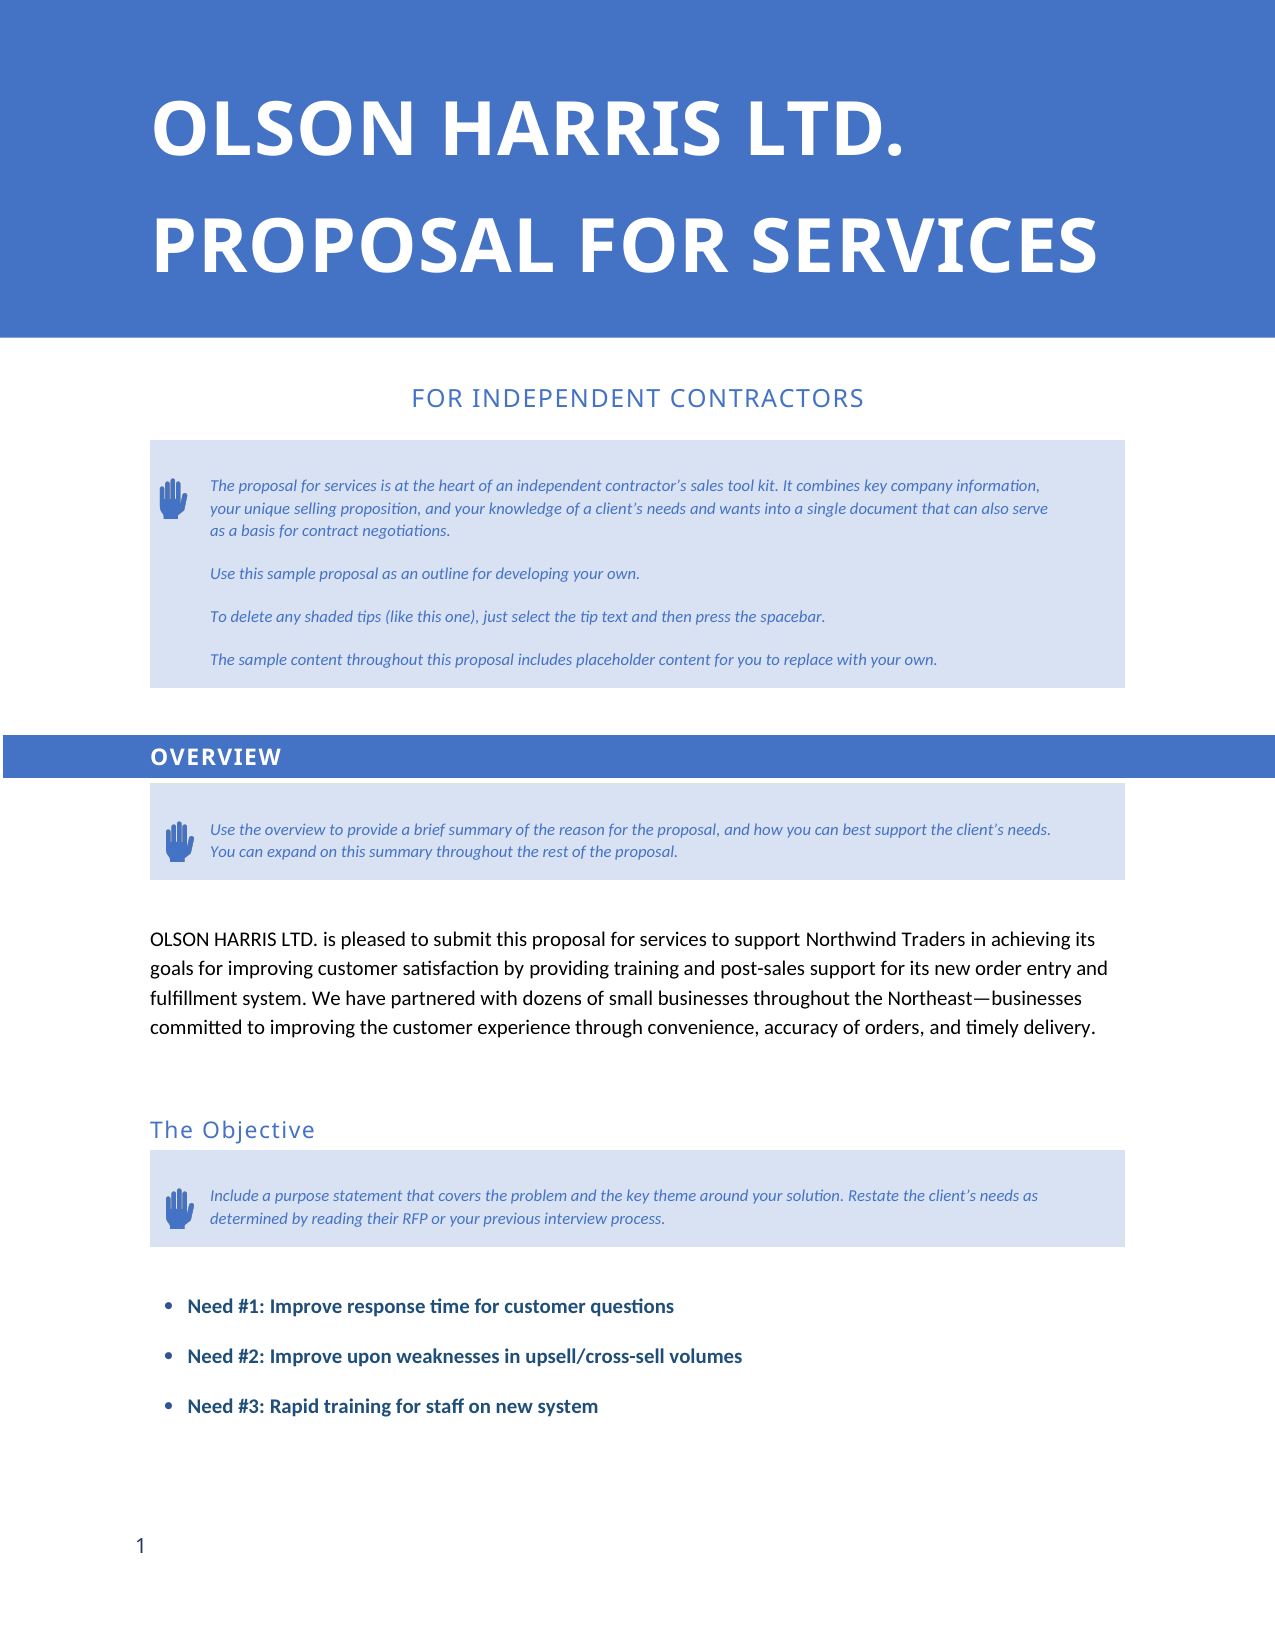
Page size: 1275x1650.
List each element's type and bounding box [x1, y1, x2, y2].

table_header [210, 440, 1125, 688]
picture [150, 475, 197, 523]
table_header [210, 783, 1125, 880]
picture [156, 1185, 204, 1233]
table_header [150, 783, 210, 880]
table_header [210, 1150, 1125, 1247]
picture [156, 819, 204, 866]
table_header [150, 1150, 210, 1247]
table_header [150, 440, 210, 688]
